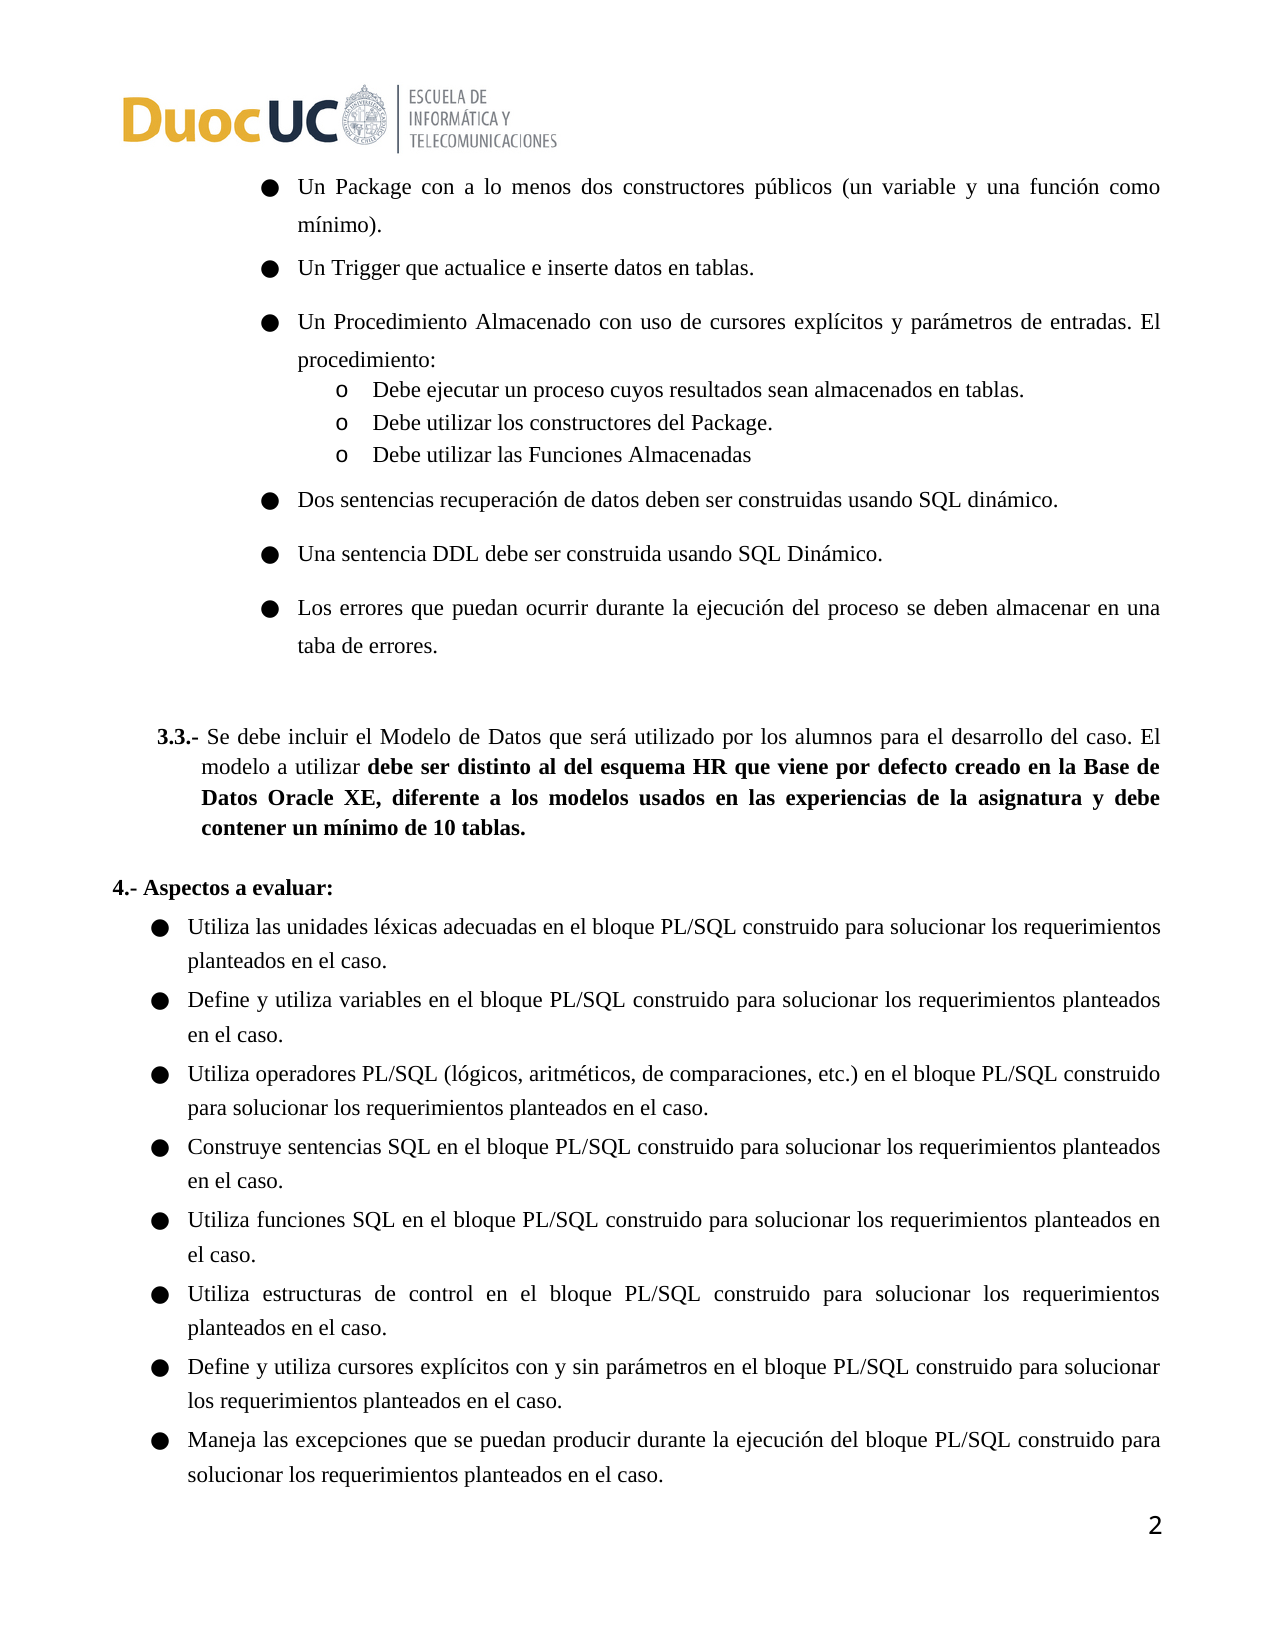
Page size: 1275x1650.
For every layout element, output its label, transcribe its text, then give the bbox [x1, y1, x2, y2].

picture [118, 73, 562, 159]
list Los errores que puedan ocurrir durante la ejecución del proceso se deben almacenar en una taba de errores. [260, 582, 1162, 659]
list Maneja las excepciones que se puedan producir durante la ejecución del bloque PL/SQL construido para solucionar los requerimientos planteados en el caso. [150, 1414, 1162, 1487]
list Utiliza las unidades léxicas adecuadas en el bloque PL/SQL construido para solucionar los requerimientos planteados en el caso. [150, 901, 1162, 974]
text 4.- Aspectos a evaluar: [112, 874, 1162, 901]
list Utiliza funciones SQL en el bloque PL/SQL construido para solucionar los requerimientos planteados en el caso. [150, 1194, 1162, 1267]
list Un Trigger que actualice e inserte datos en tablas. [260, 242, 1162, 288]
list Debe utilizar los constructores del Package. [335, 409, 1162, 437]
list Un Package con a lo menos dos constructores públicos (un variable y una función como mínimo). [260, 161, 1162, 238]
list Un Procedimiento Almacenado con uso de cursores explícitos y parámetros de entradas. El procedimiento: [260, 296, 1162, 373]
list Construye sentencias SQL en el bloque PL/SQL construido para solucionar los requerimientos planteados en el caso. [150, 1121, 1162, 1194]
list Debe ejecutar un proceso cuyos resultados sean almacenados en tablas. [335, 377, 1162, 405]
list Una sentencia DDL debe ser construida usando SQL Dinámico. [260, 528, 1162, 575]
list Utiliza estructuras de control en el bloque PL/SQL construido para solucionar los requerimientos planteados en el caso. [150, 1267, 1162, 1341]
list Define y utiliza cursores explícitos con y sin parámetros en el bloque PL/SQL construido para solucionar los requerimientos planteados en el caso. [150, 1341, 1162, 1414]
list Utiliza operadores PL/SQL (lógicos, aritméticos, de comparaciones, etc.) en el bloque PL/SQL construido para solucionar los requerimientos planteados en el caso. [150, 1047, 1162, 1121]
list Dos sentencias recuperación de datos deben ser construidas usando SQL dinámico. [260, 474, 1162, 521]
list Debe utilizar las Funciones Almacenadas [335, 441, 1162, 469]
list Define y utiliza variables en el bloque PL/SQL construido para solucionar los requerimientos planteados en el caso. [150, 974, 1162, 1047]
text 3.3.- Se debe incluir el Modelo de Datos que será utilizado por los alumnos para el desarrollo del caso. El modelo a utilizar debe ser distinto al del esquema HR que viene por defecto creado en la Base de Datos Oracle XE, diferente a los modelos usados en las experiencias de la asignatura y debe contener un mínimo de 10 tablas. [157, 723, 1162, 840]
